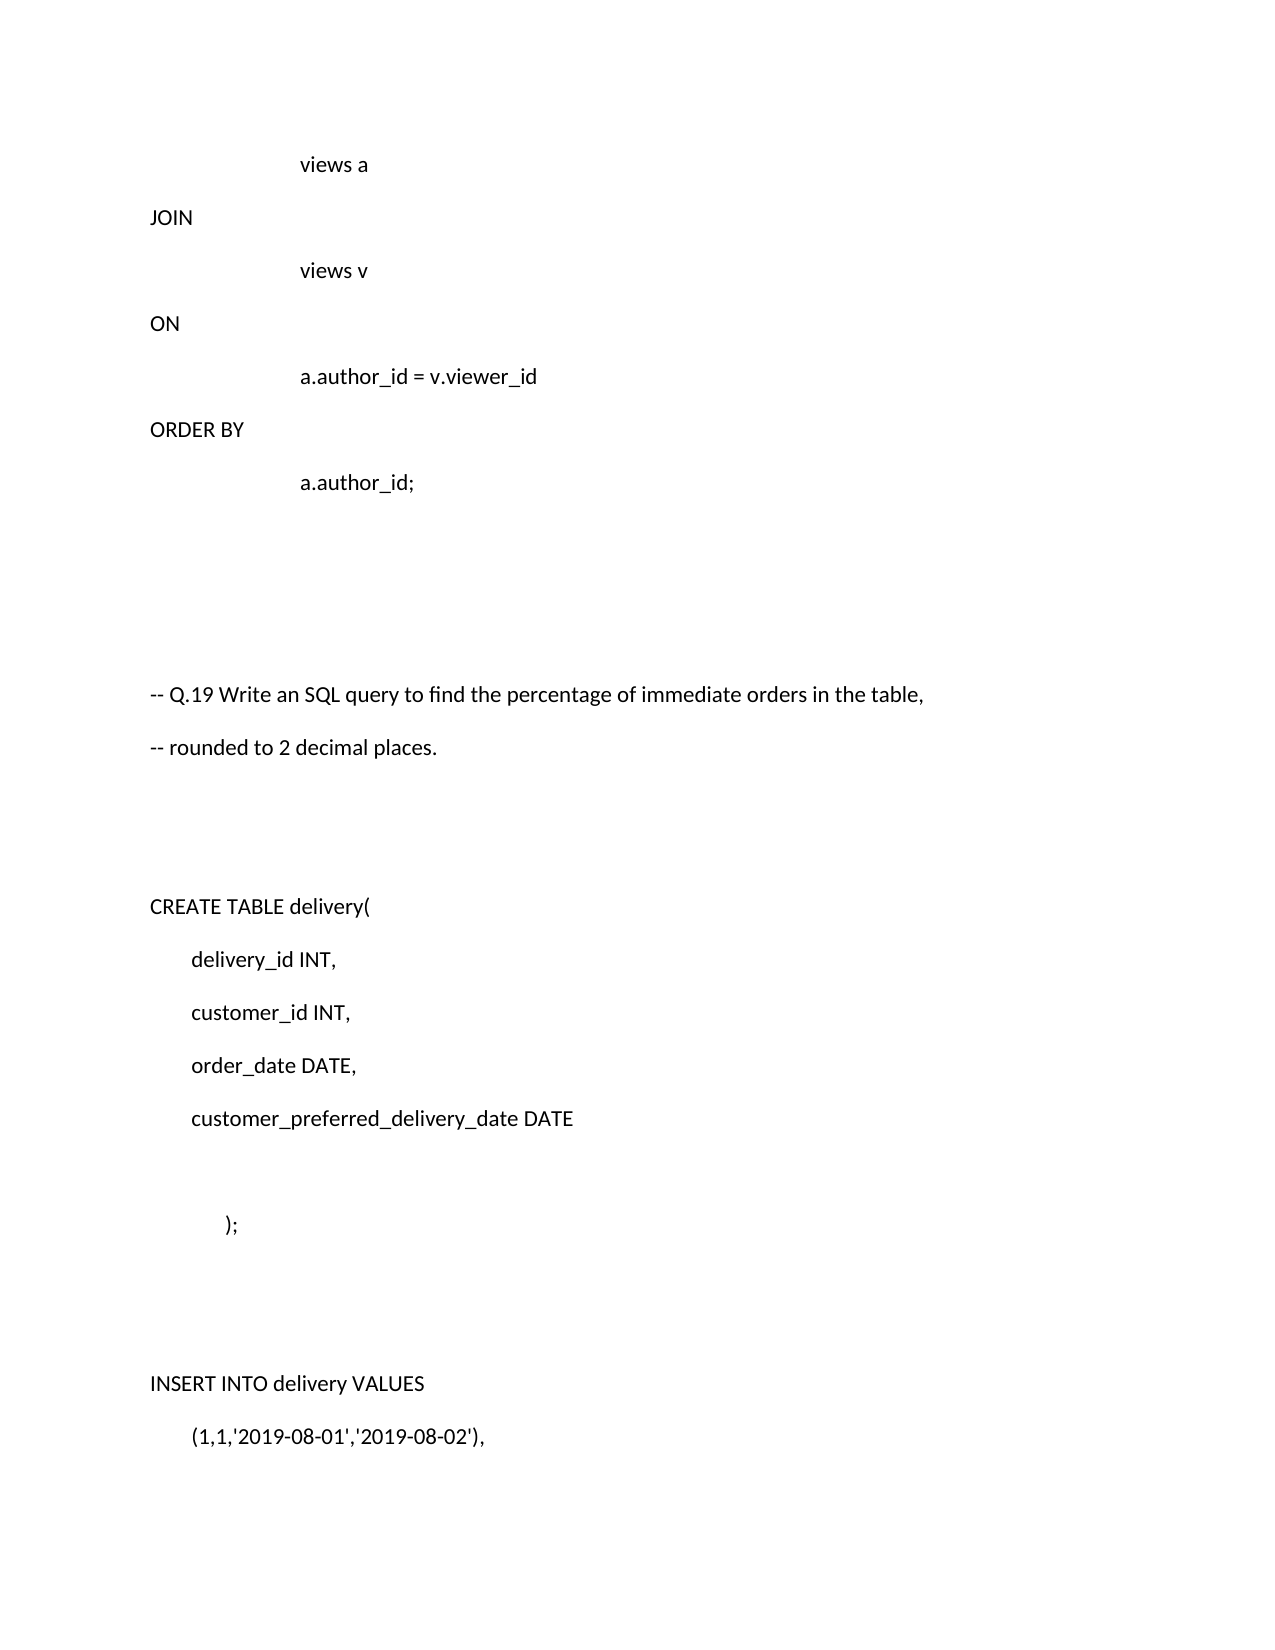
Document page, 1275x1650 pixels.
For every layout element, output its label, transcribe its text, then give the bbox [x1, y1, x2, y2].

text views a [150, 150, 1125, 178]
text INSERT INTO delivery VALUES [150, 1369, 1125, 1397]
text ON [150, 309, 1125, 337]
text -- Q.19 Write an SQL query to find the percentage of immediate orders in the table, [150, 680, 1125, 708]
text delivery_id INT, [150, 945, 1125, 973]
text JOIN [150, 203, 1125, 231]
text -- rounded to 2 decimal places. [150, 733, 1125, 761]
text customer_id INT, [150, 998, 1125, 1026]
text order_date DATE, [150, 1051, 1125, 1079]
text a.author_id; [150, 468, 1125, 496]
text ORDER BY [150, 415, 1125, 443]
text (1,1,'2019-08-01','2019-08-02'), [150, 1422, 1125, 1451]
text a.author_id = v.viewer_id [150, 362, 1125, 390]
text views v [150, 256, 1125, 284]
text customer_preferred_delivery_date DATE [150, 1104, 1125, 1132]
text ); [150, 1210, 1125, 1238]
text CREATE TABLE delivery( [150, 892, 1125, 920]
